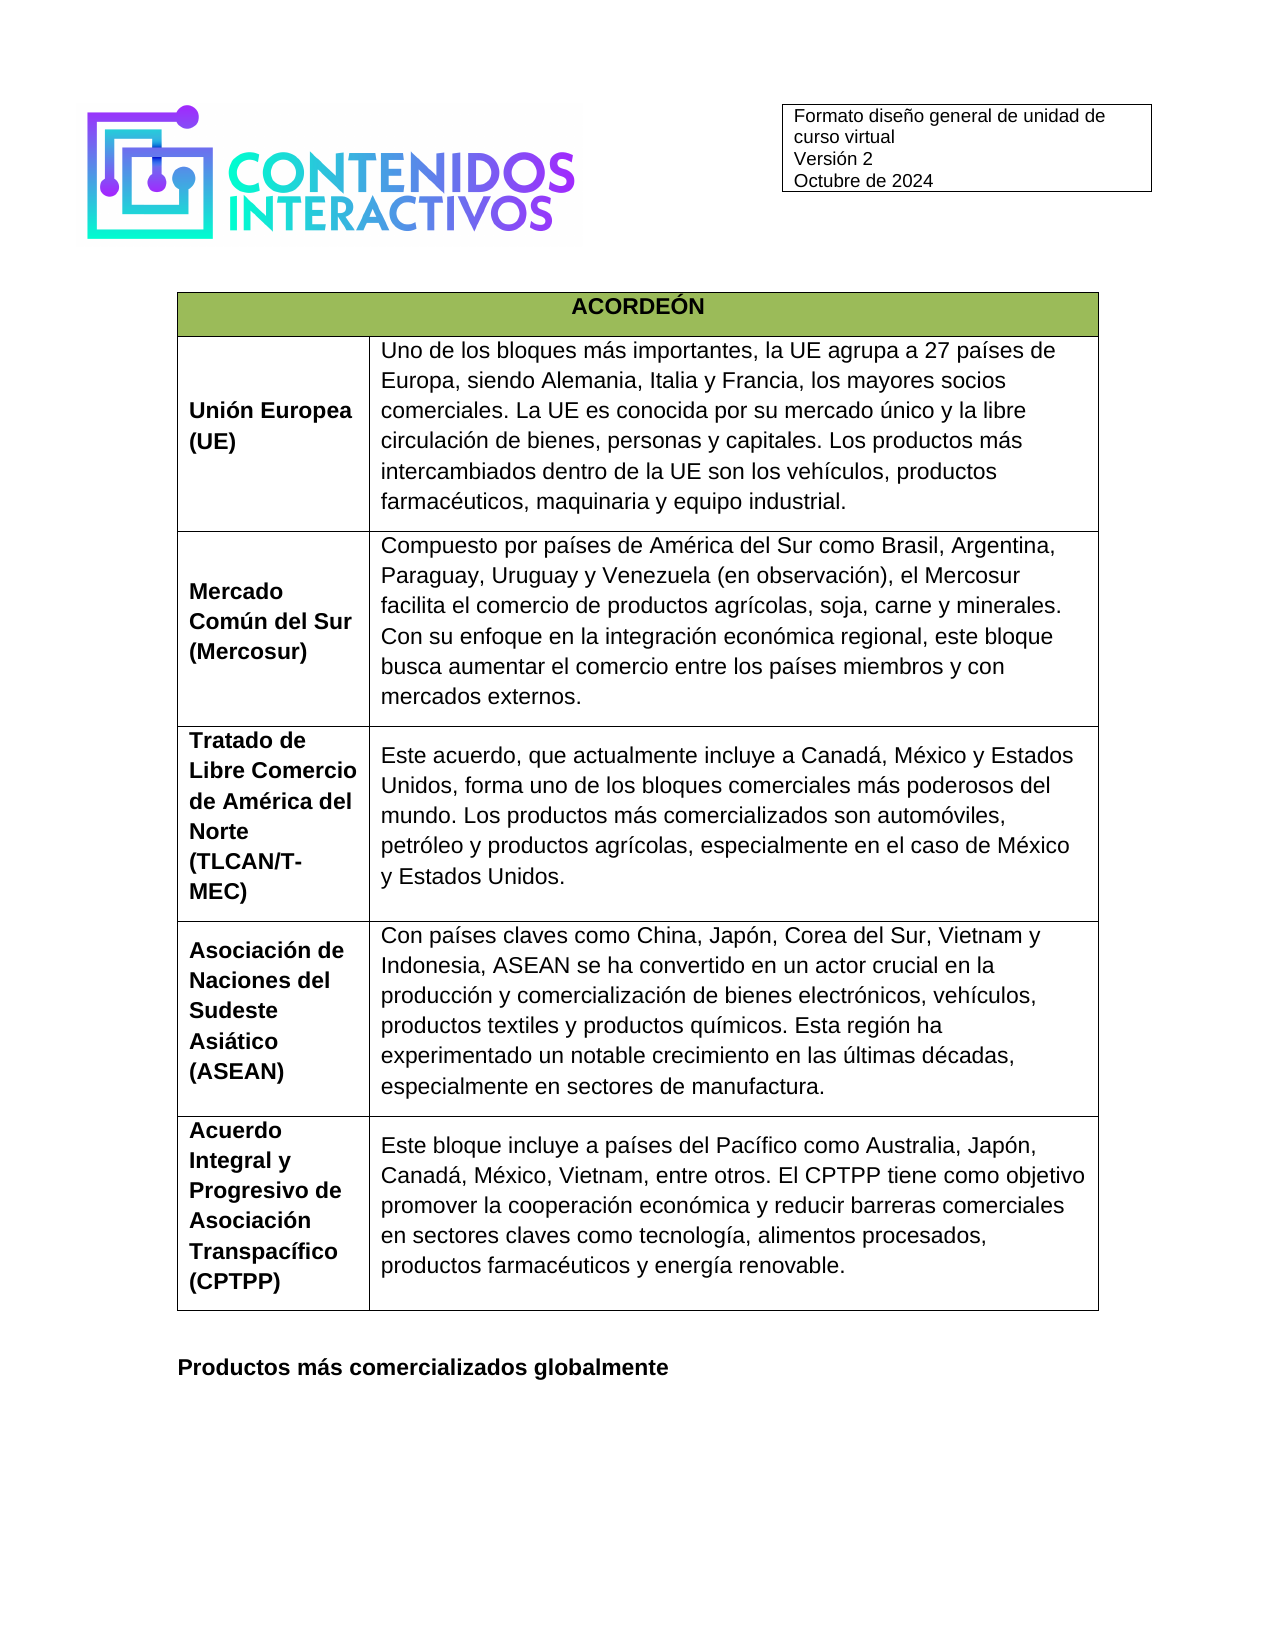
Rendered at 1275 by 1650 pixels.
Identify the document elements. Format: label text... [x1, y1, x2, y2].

table_cell Uno de los bloques más importantes, la UE agrupa a 27 países de Europa, siendo Alemania, Italia y Francia, los mayores socios comerciales. La UE es conocida por su mercado único y la libre circulación de bienes, personas y capitales. Los productos más intercambiados dentro de la UE son los vehículos, productos farmacéuticos, maquinaria y equipo industrial. [370, 337, 1098, 531]
table_cell Este acuerdo, que actualmente incluye a Canadá, México y Estados Unidos, forma uno de los bloques comerciales más poderosos del mundo. Los productos más comercializados son automóviles, petróleo y productos agrícolas, especialmente en el caso de México y Estados Unidos. [370, 727, 1098, 921]
table_cell Acuerdo Integral y Progresivo de Asociación Transpacífico (CPTPP) [178, 1117, 369, 1310]
text Productos más comercializados globalmente [177, 1354, 1098, 1380]
table_cell Compuesto por países de América del Sur como Brasil, Argentina, Paraguay, Uruguay y Venezuela (en observación), el Mercosur facilita el comercio de productos agrícolas, soja, carne y minerales. Con su enfoque en la integración económica regional, este bloque busca aumentar el comercio entre los países miembros y con mercados externos. [370, 532, 1098, 726]
picture [76, 103, 583, 247]
table_cell Mercado Común del Sur (Mercosur) [178, 532, 369, 726]
table_cell Tratado de Libre Comercio de América del Norte (TLCAN/T-MEC) [178, 727, 369, 921]
table_cell Con países claves como China, Japón, Corea del Sur, Vietnam y Indonesia, ASEAN se ha convertido en un actor crucial en la producción y comercialización de bienes electrónicos, vehículos, productos textiles y productos químicos. Esta región ha experimentado un notable crecimiento en las últimas décadas, especialmente en sectores de manufactura. [370, 922, 1098, 1116]
table_cell Este bloque incluye a países del Pacífico como Australia, Japón, Canadá, México, Vietnam, entre otros. El CPTPP tiene como objetivo promover la cooperación económica y reducir barreras comerciales en sectores claves como tecnología, alimentos procesados, productos farmacéuticos y energía renovable. [370, 1117, 1098, 1310]
table_cell Asociación de Naciones del Sudeste Asiático (ASEAN) [178, 922, 369, 1116]
table_cell Unión Europea (UE) [178, 337, 369, 531]
table_header ACORDEÓN [178, 293, 1098, 336]
